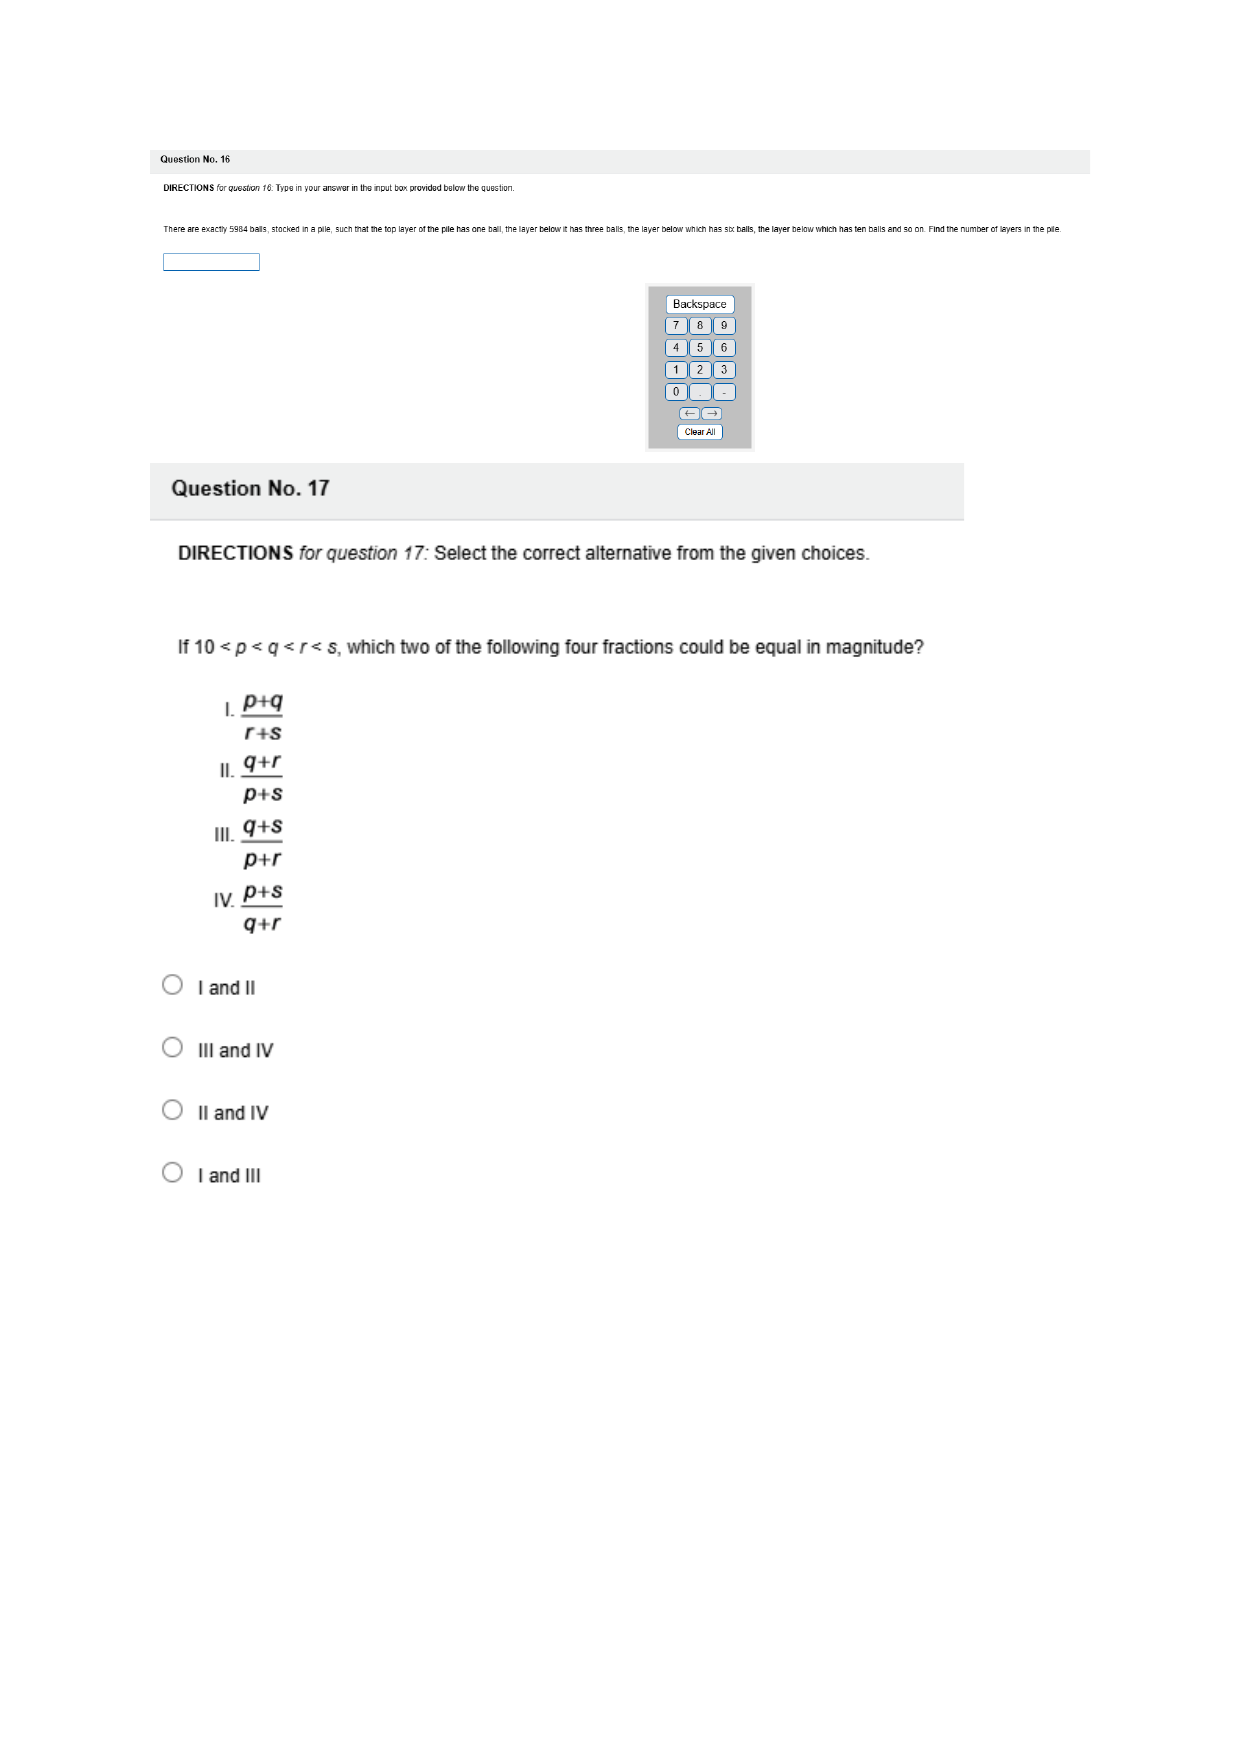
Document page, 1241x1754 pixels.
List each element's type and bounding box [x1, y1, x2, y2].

picture [150, 150, 1091, 462]
picture [150, 463, 965, 1203]
